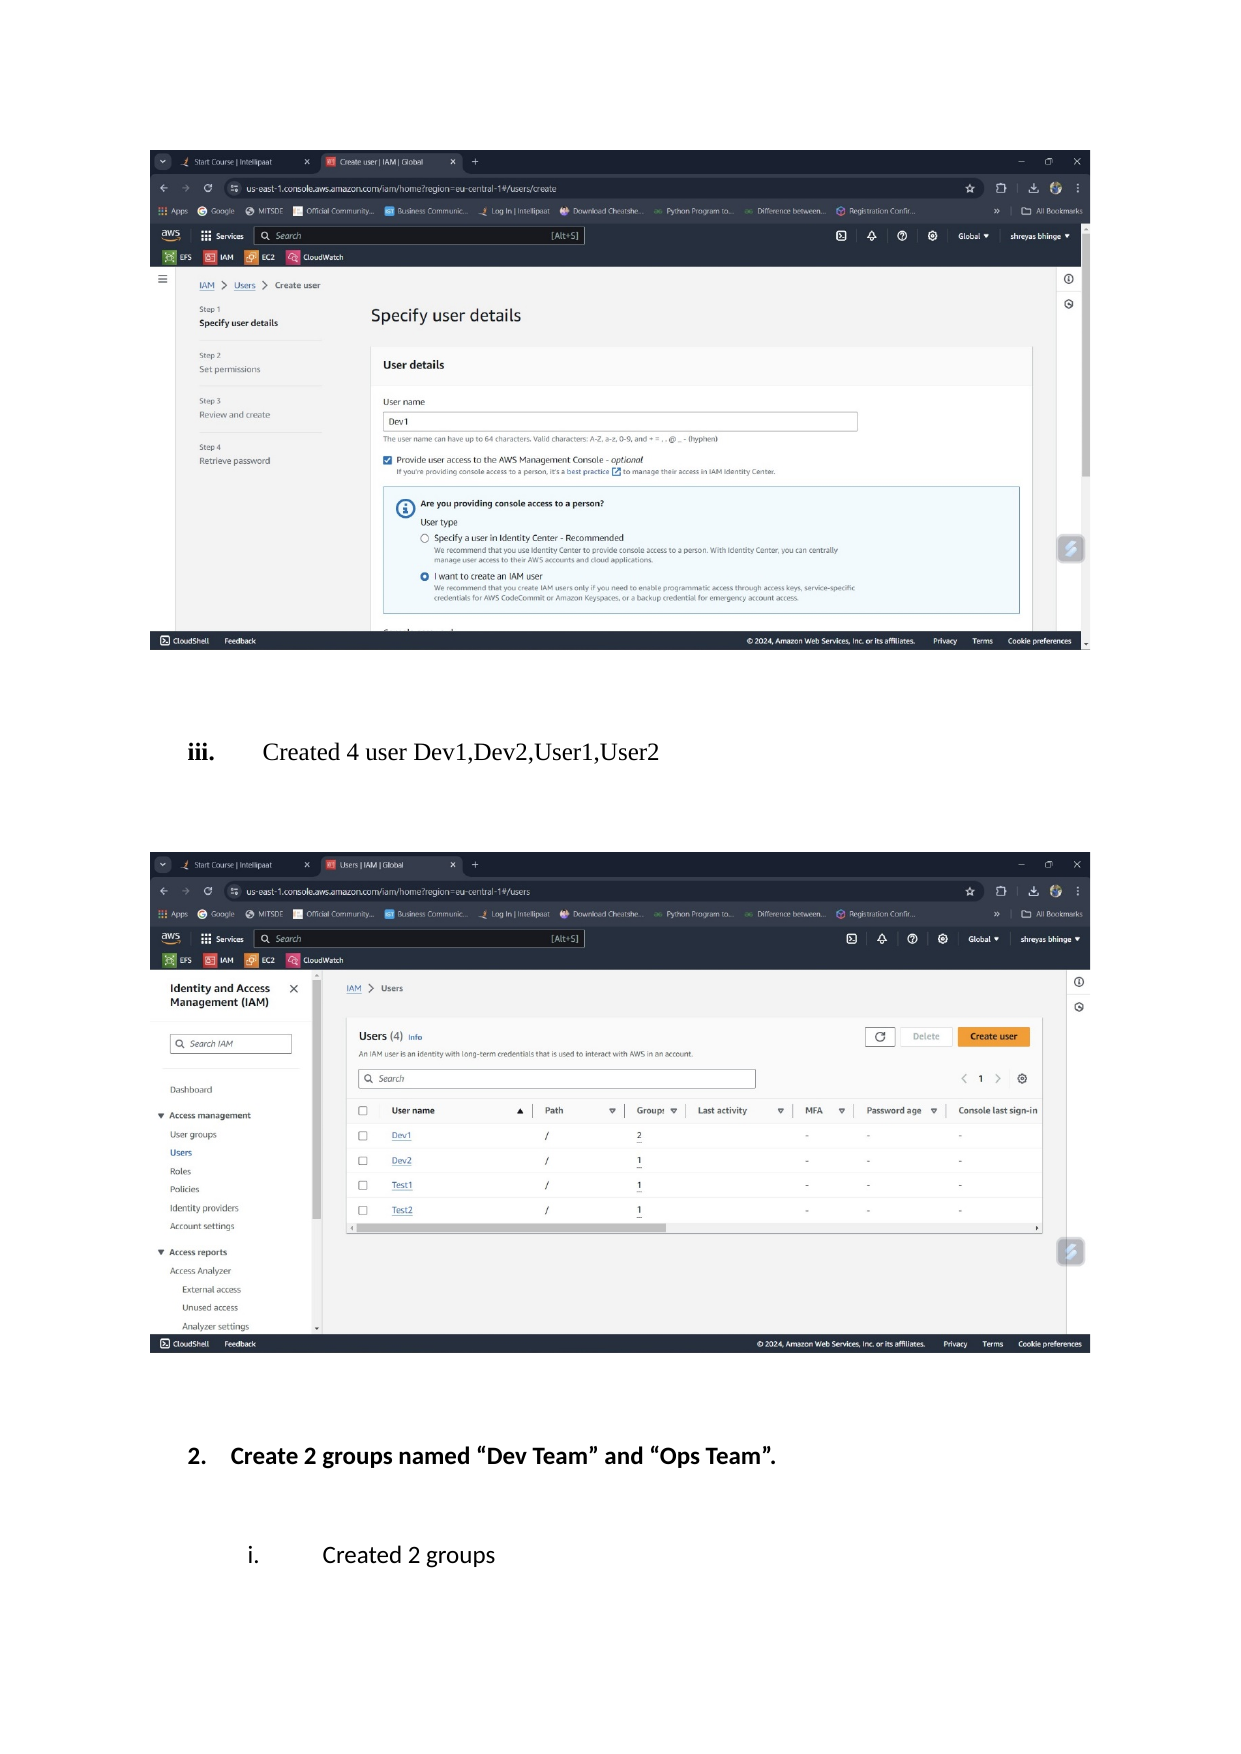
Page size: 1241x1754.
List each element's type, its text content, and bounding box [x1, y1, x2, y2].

picture [150, 150, 1091, 650]
list Created 2 groups [247, 1539, 1090, 1569]
list Created 4 user Dev1,Dev2,User1,User2 [187, 737, 1090, 766]
picture [150, 852, 1091, 1353]
list Create 2 groups named “Dev Team” and “Ops Team”. [187, 1440, 1090, 1470]
